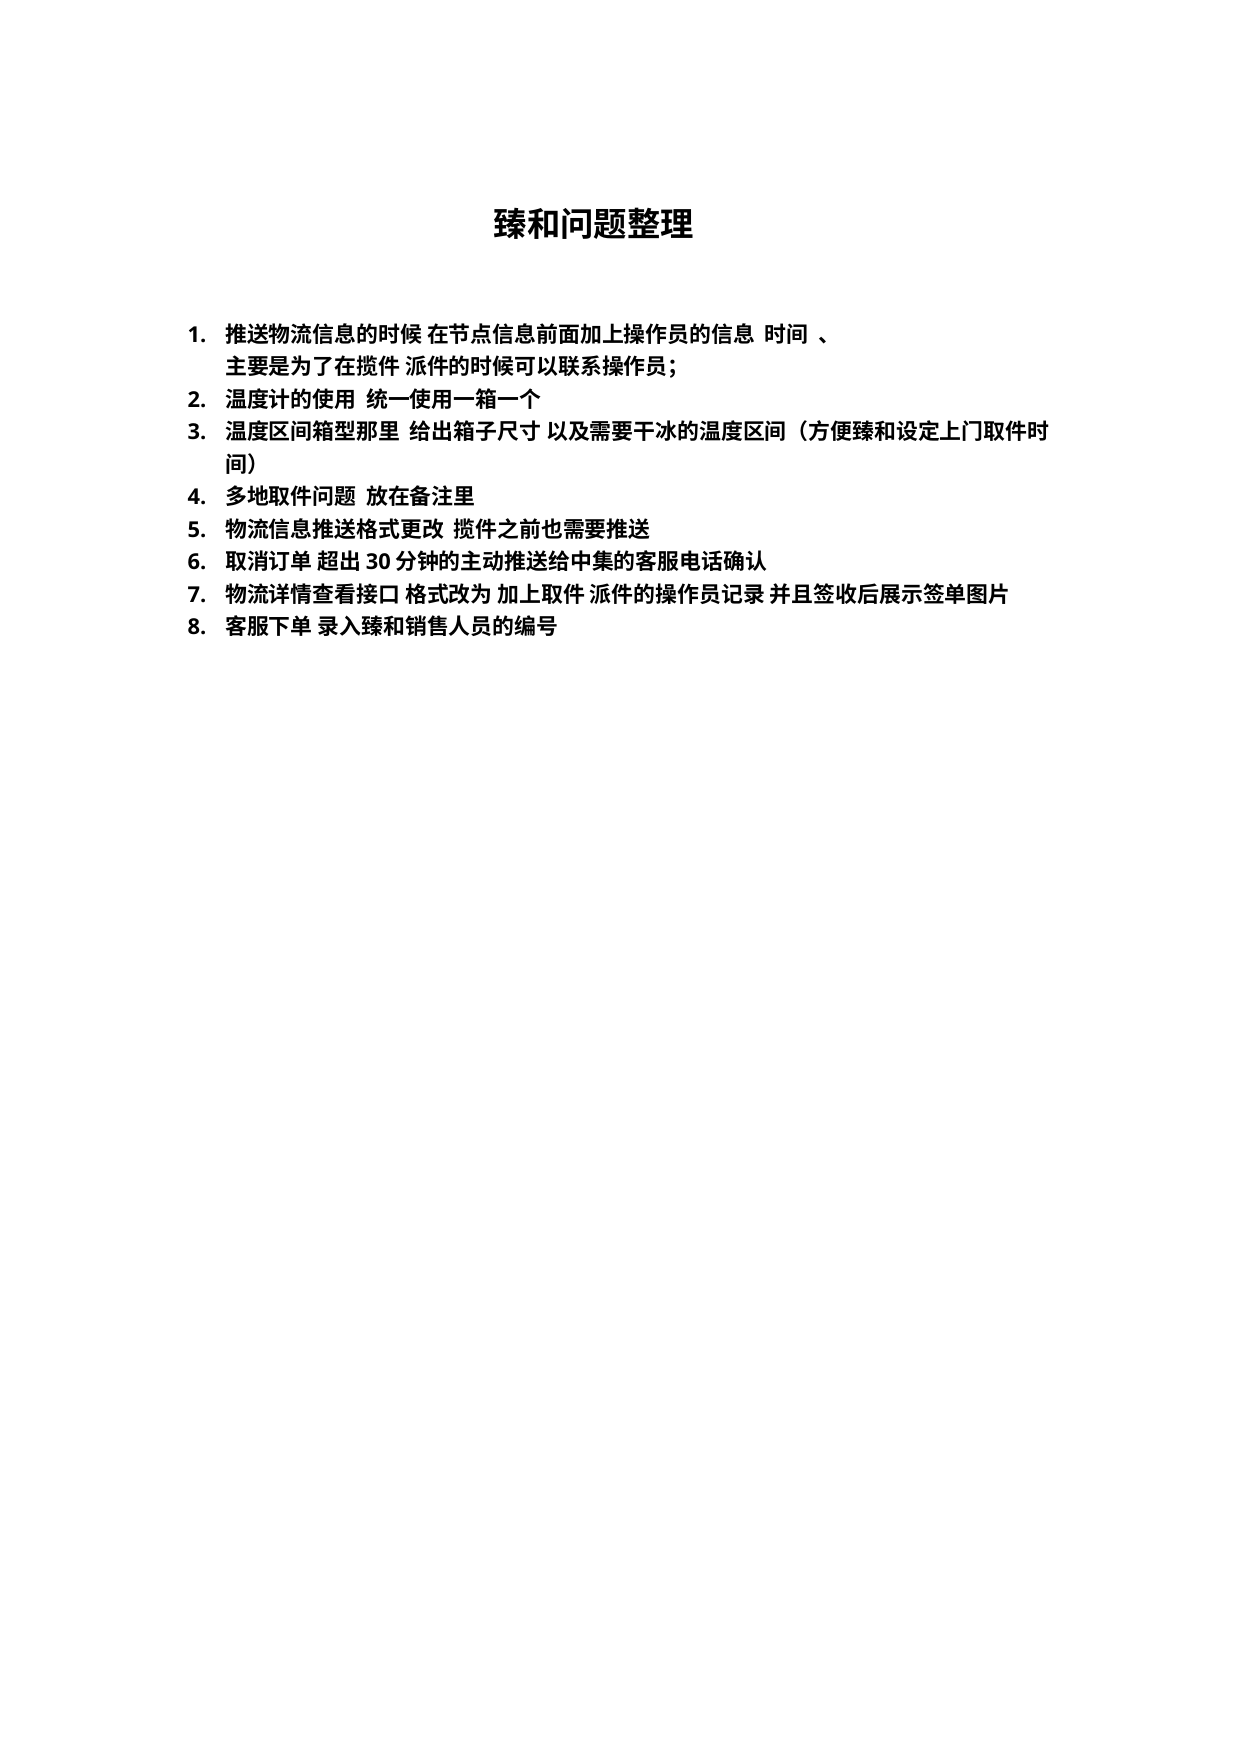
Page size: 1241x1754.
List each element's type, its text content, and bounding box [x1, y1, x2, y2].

subtitle 臻和问题整理 [450, 189, 1053, 254]
list 推送物流信息的时候 在节点信息前面加上操作员的信息 时间 、 [187, 316, 1053, 349]
list 主要是为了在揽件 派件的时候可以联系操作员； [225, 349, 1053, 381]
list 物流信息推送格式更改 揽件之前也需要推送 [187, 511, 1053, 544]
list 取消订单 超出30分钟的主动推送给中集的客服电话确认 [187, 544, 1053, 576]
list 温度区间箱型那里 给出箱子尺寸 以及需要干冰的温度区间（方便臻和设定上门取件时间） [187, 414, 1053, 479]
list 多地取件问题 放在备注里 [187, 479, 1053, 511]
list 物流详情查看接口 格式改为 加上取件 派件的操作员记录 并且签收后展示签单图片 [187, 576, 1053, 609]
list 温度计的使用 统一使用一箱一个 [187, 381, 1053, 414]
list 客服下单 录入臻和销售人员的编号 [187, 609, 1053, 641]
